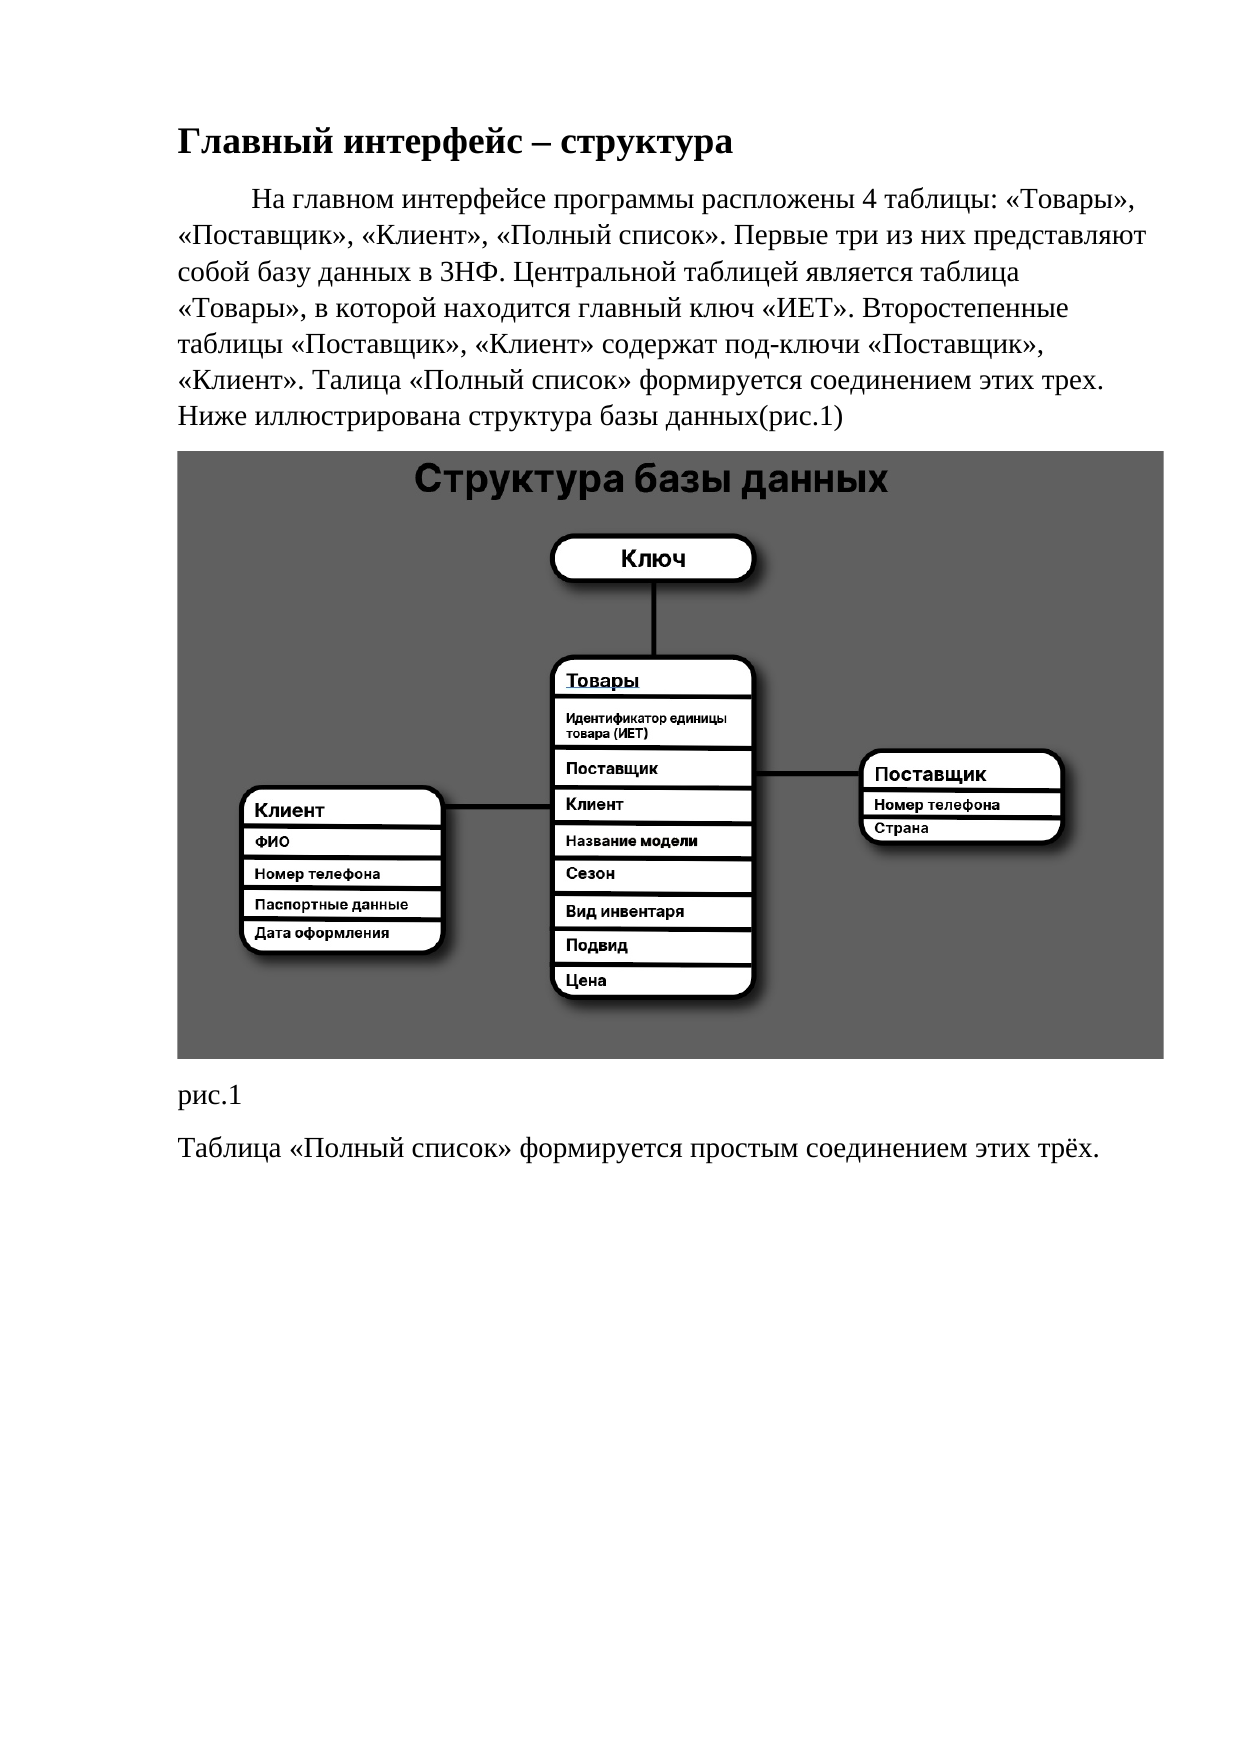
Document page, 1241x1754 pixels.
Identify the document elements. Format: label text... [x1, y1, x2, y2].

text рис.1 [177, 1077, 1152, 1111]
text Таблица «Полный список» формируется простым соединением этих трёх. [177, 1130, 1152, 1163]
picture [177, 451, 1164, 1059]
text Главный интерфейс – структура [177, 118, 1152, 161]
text На главном интерфейсе программы распложены 4 таблицы: «Товары», «Поставщик», «Клиент», «Полный список». Первые три из них представляют собой базу данных в 3НФ. Центральной таблицей является таблица «Товары», в которой находится главный ключ «ИЕТ». Второстепенные таблицы «Поставщик», «Клиент» содержат под-ключи «Поставщик», «Клиент». Талица «Полный список» формируется соединением этих трех. Ниже иллюстрирована структура базы данных(рис.1) [177, 181, 1152, 432]
